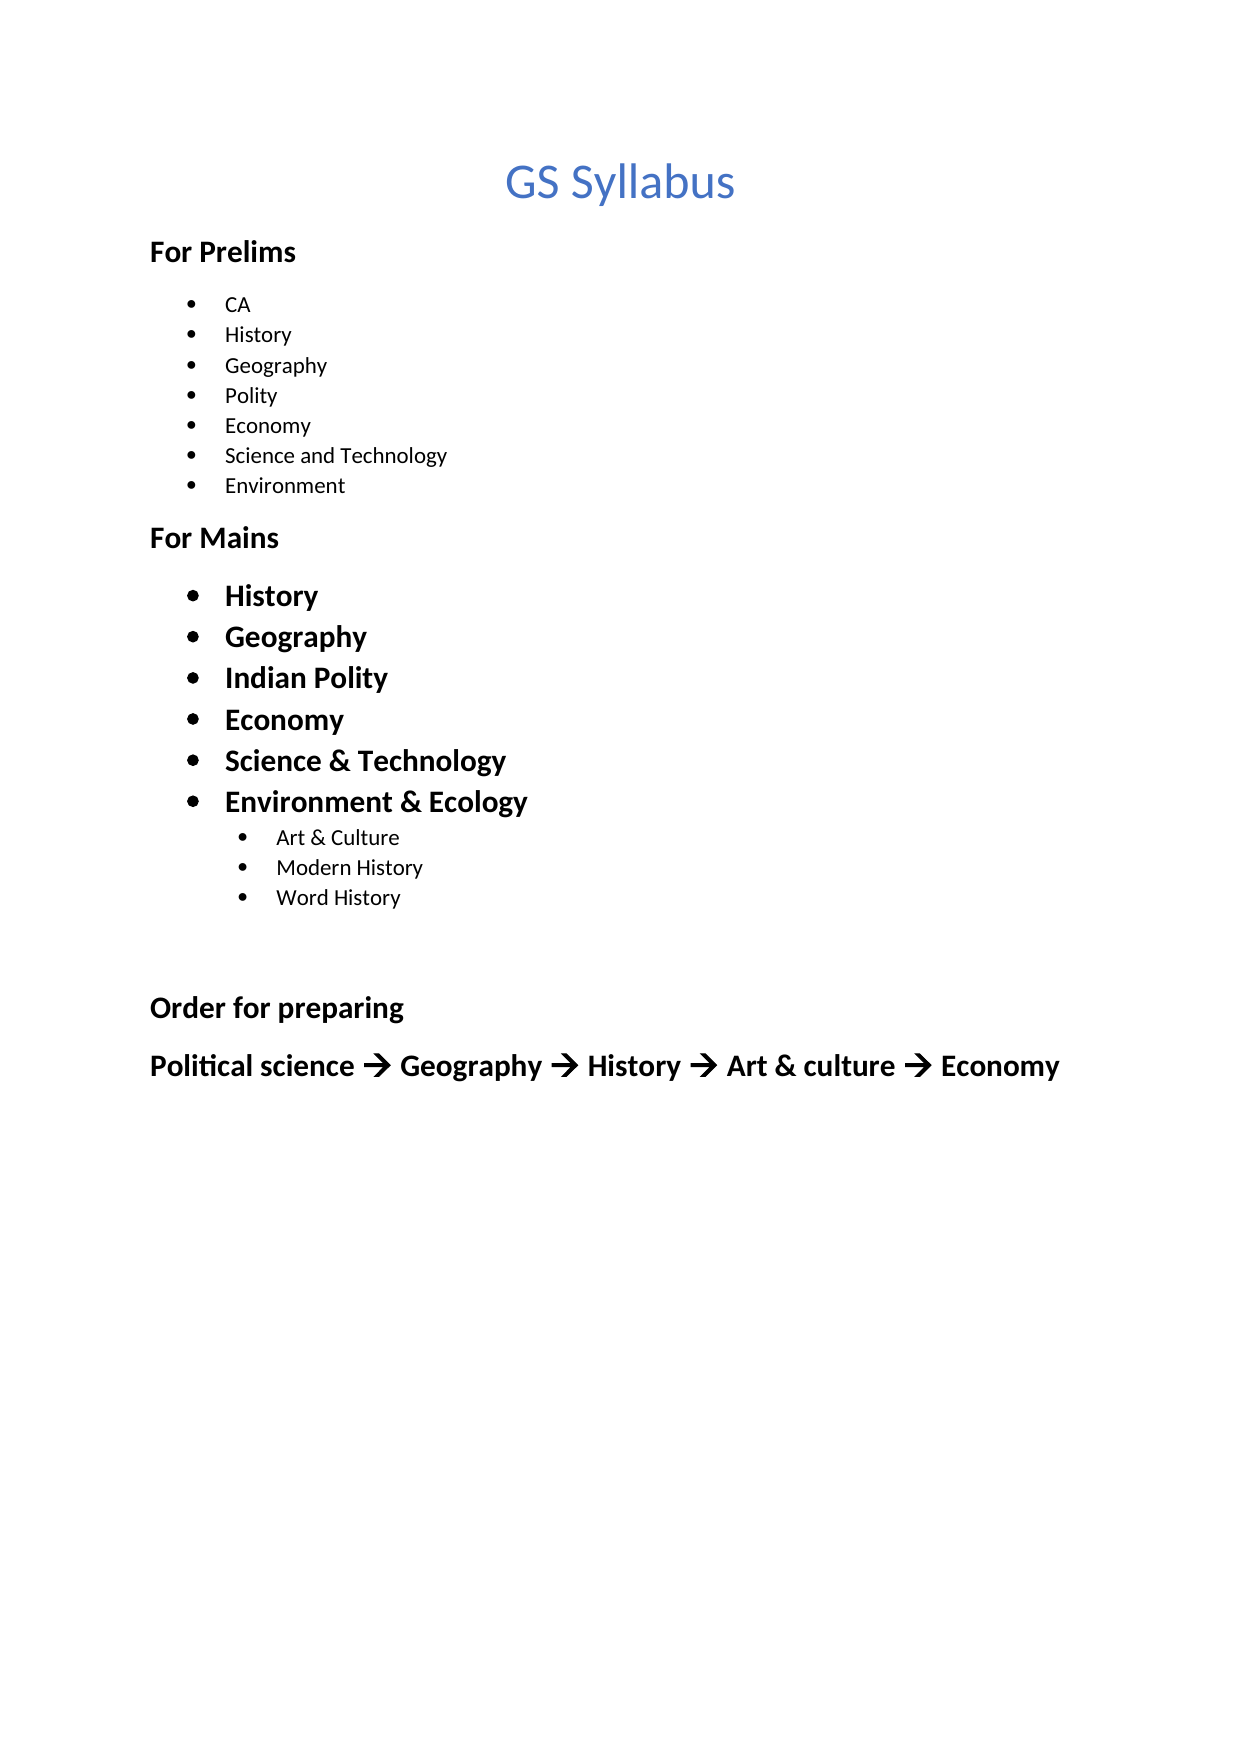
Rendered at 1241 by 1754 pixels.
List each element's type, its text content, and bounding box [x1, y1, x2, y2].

text For Mains [150, 518, 1090, 557]
list Science & Technology [187, 741, 1090, 779]
text GS Syllabus [150, 150, 1090, 211]
list CA [187, 290, 1090, 318]
list Geography [187, 351, 1090, 379]
list Geography [187, 617, 1090, 656]
list Environment & Ecology [187, 782, 1090, 820]
list History [187, 321, 1090, 348]
text Political science Geography History Art & culture Economy [150, 1046, 1090, 1084]
list Indian Polity [187, 658, 1090, 697]
text Order for preparing [150, 988, 1090, 1026]
list Economy [187, 411, 1090, 439]
list Environment [187, 472, 1090, 499]
list Polity [187, 381, 1090, 409]
list Science and Technology [187, 441, 1090, 469]
list History [187, 576, 1090, 614]
list Art & Culture [239, 823, 1090, 851]
list Word History [239, 883, 1090, 912]
list Economy [187, 700, 1090, 738]
list Modern History [239, 853, 1090, 881]
text For Prelims [150, 232, 1090, 271]
